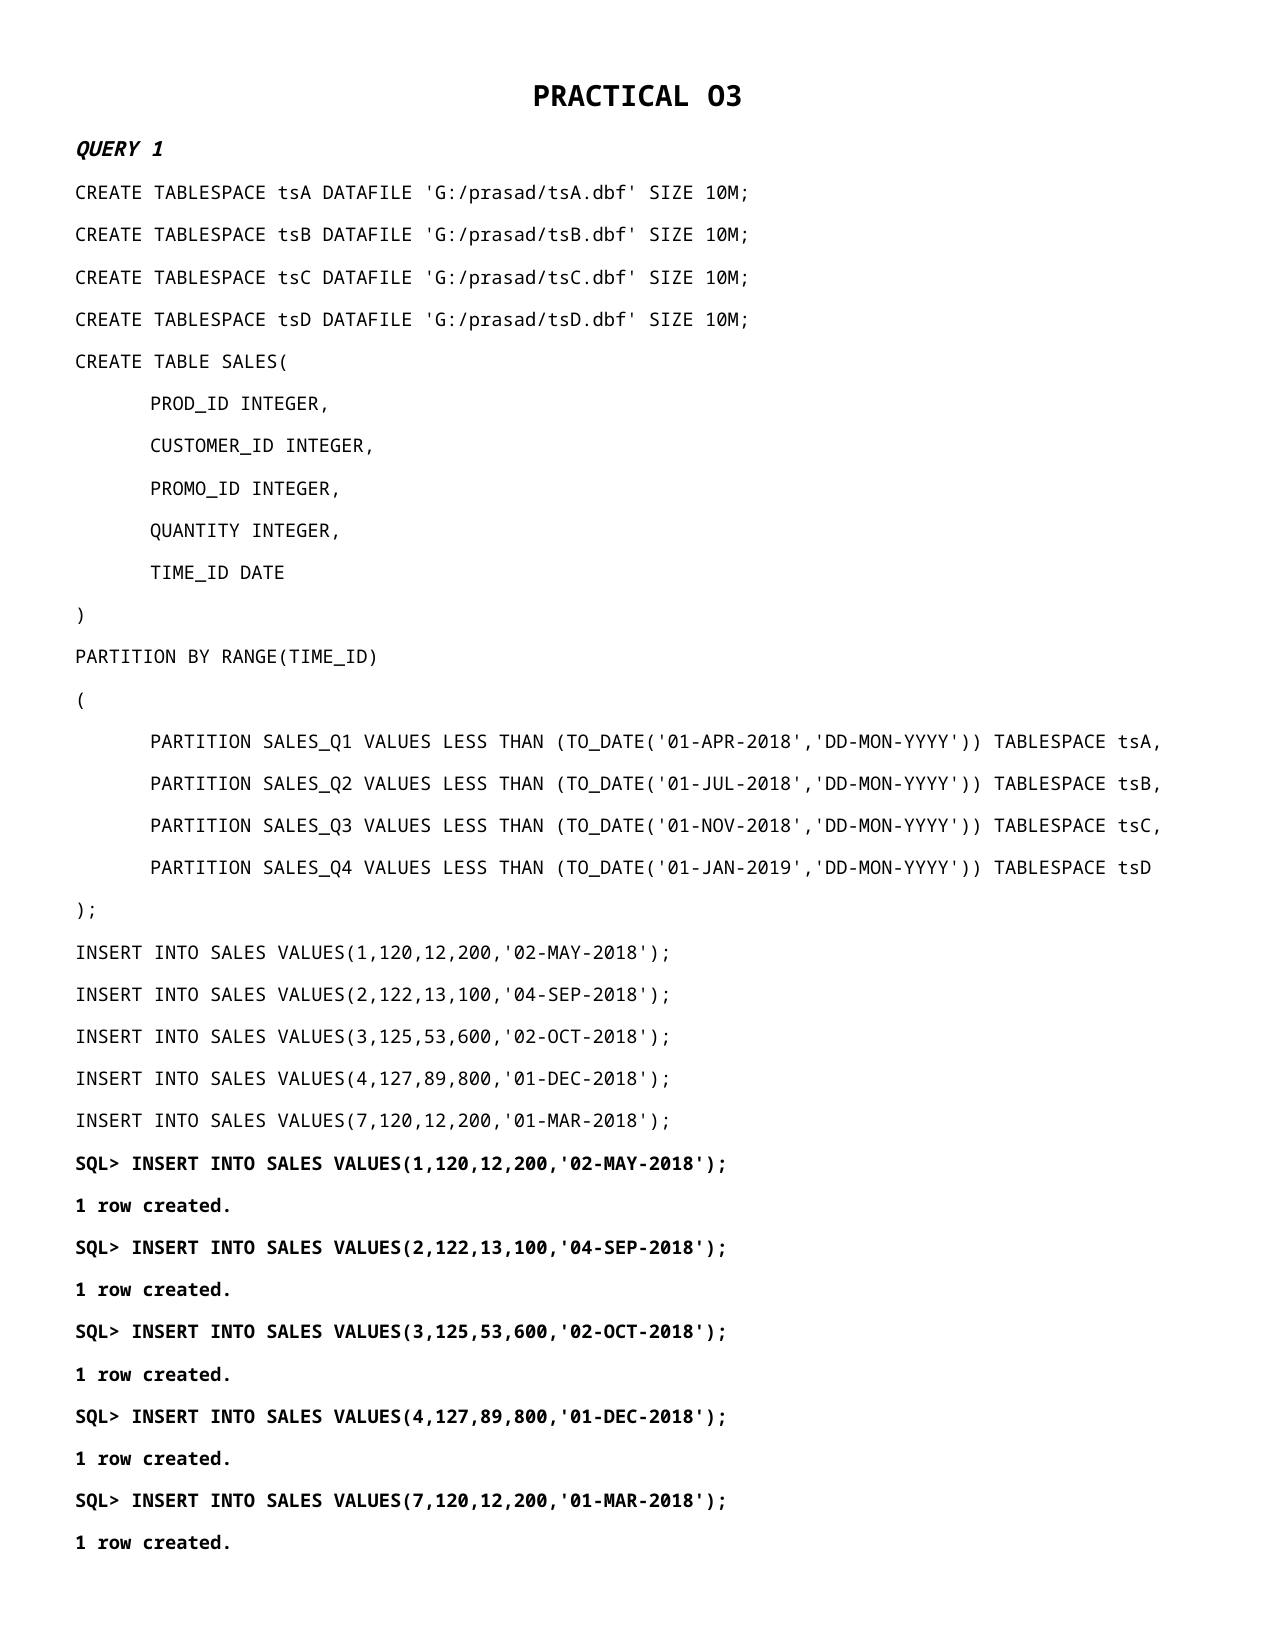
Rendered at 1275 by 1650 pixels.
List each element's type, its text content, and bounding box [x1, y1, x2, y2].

text QUERY 1 [75, 134, 1200, 163]
text INSERT INTO SALES VALUES(1,120,12,200,'02-MAY-2018'); [75, 939, 1200, 964]
text PARTITION SALES_Q2 VALUES LESS THAN (TO_DATE('01-JUL-2018','DD-MON-YYYY')) TABLESPACE tsB, [75, 770, 1200, 796]
text CREATE TABLE SALES( [75, 348, 1200, 374]
text INSERT INTO SALES VALUES(2,122,13,100,'04-SEP-2018'); [75, 981, 1200, 1007]
text CREATE TABLESPACE tsC DATAFILE 'G:/prasad/tsC.dbf' SIZE 10M; [75, 264, 1200, 289]
text ( [75, 686, 1200, 711]
text 1 row created. [75, 1445, 1200, 1471]
text 1 row created. [75, 1361, 1200, 1386]
text INSERT INTO SALES VALUES(4,127,89,800,'01-DEC-2018'); [75, 1066, 1200, 1091]
text CUSTOMER_ID INTEGER, [75, 433, 1200, 458]
text 1 row created. [75, 1529, 1200, 1555]
text PARTITION BY RANGE(TIME_ID) [75, 644, 1200, 669]
text INSERT INTO SALES VALUES(3,125,53,600,'02-OCT-2018'); [75, 1023, 1200, 1049]
text PARTITION SALES_Q3 VALUES LESS THAN (TO_DATE('01-NOV-2018','DD-MON-YYYY')) TABLESPACE tsC, [75, 812, 1200, 838]
text 1 row created. [75, 1276, 1200, 1302]
text SQL> INSERT INTO SALES VALUES(2,122,13,100,'04-SEP-2018'); [75, 1234, 1200, 1260]
text PROMO_ID INTEGER, [75, 475, 1200, 500]
text CREATE TABLESPACE tsA DATAFILE 'G:/prasad/tsA.dbf' SIZE 10M; [75, 179, 1200, 205]
text SQL> INSERT INTO SALES VALUES(3,125,53,600,'02-OCT-2018'); [75, 1319, 1200, 1344]
text ); [75, 897, 1200, 922]
text SQL> INSERT INTO SALES VALUES(4,127,89,800,'01-DEC-2018'); [75, 1403, 1200, 1428]
text PROD_ID INTEGER, [75, 391, 1200, 416]
text SQL> INSERT INTO SALES VALUES(7,120,12,200,'01-MAR-2018'); [75, 1487, 1200, 1513]
text QUANTITY INTEGER, [75, 517, 1200, 543]
text SQL> INSERT INTO SALES VALUES(1,120,12,200,'02-MAY-2018'); [75, 1150, 1200, 1175]
text INSERT INTO SALES VALUES(7,120,12,200,'01-MAR-2018'); [75, 1108, 1200, 1133]
text PARTITION SALES_Q4 VALUES LESS THAN (TO_DATE('01-JAN-2019','DD-MON-YYYY')) TABLESPACE tsD [75, 854, 1200, 880]
text ) [75, 601, 1200, 627]
text CREATE TABLESPACE tsB DATAFILE 'G:/prasad/tsB.dbf' SIZE 10M; [75, 222, 1200, 247]
text 1 row created. [75, 1192, 1200, 1218]
text CREATE TABLESPACE tsD DATAFILE 'G:/prasad/tsD.dbf' SIZE 10M; [75, 306, 1200, 332]
text PRACTICAL O3 [75, 75, 1200, 115]
text TIME_ID DATE [75, 559, 1200, 585]
text PARTITION SALES_Q1 VALUES LESS THAN (TO_DATE('01-APR-2018','DD-MON-YYYY')) TABLESPACE tsA, [75, 728, 1200, 753]
